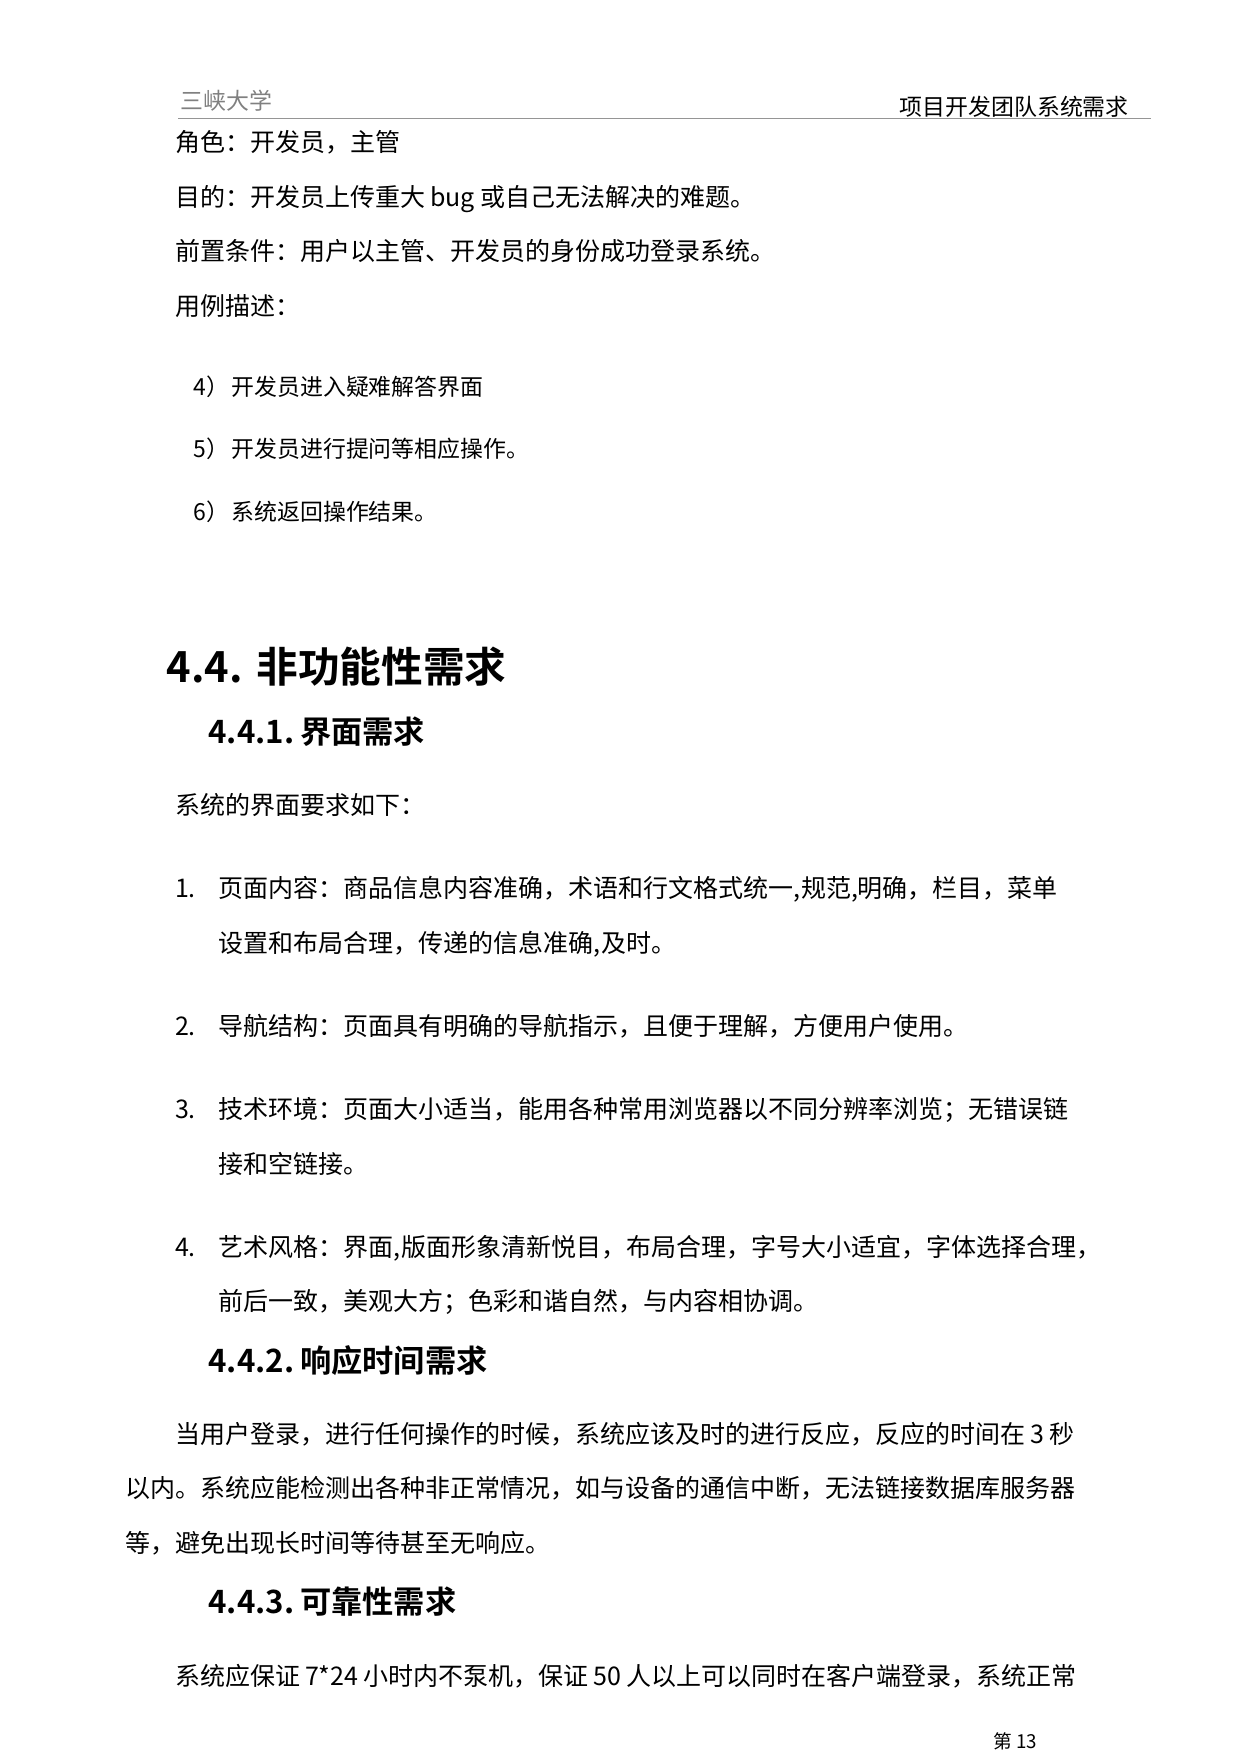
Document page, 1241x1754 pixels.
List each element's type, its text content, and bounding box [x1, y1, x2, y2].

text 前置条件：用户以主管、开发员的身份成功登录系统。 [125, 232, 1078, 268]
list 艺术风格：界面,版面形象清新悦目，布局合理，字号大小适宜，字体选择合理，前后一致，美观大方；色彩和谐自然，与内容相协调。 [175, 1227, 1078, 1318]
text 目的：开发员上传重大bug或自己无法解决的难题。 [125, 177, 1078, 213]
subtitle 非功能性需求 [166, 634, 1057, 695]
text 当用户登录，进行任何操作的时候，系统应该及时的进行反应，反应的时间在3秒以内。系统应能检测出各种非正常情况，如与设备的通信中断，无法链接数据库服务器等，避免出现长时间等待甚至无响应。 [125, 1414, 1078, 1559]
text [125, 1656, 1078, 1692]
list 技术环境：页面大小适当，能用各种常用浏览器以不同分辨率浏览；无错误链接和空链接。 [175, 1090, 1078, 1180]
list 开发员进行提问等相应操作。 [194, 431, 1078, 464]
list 系统返回操作结果。 [194, 493, 1078, 527]
list 导航结构：页面具有明确的导航指示，且便于理解，方便用户使用。 [175, 1007, 1078, 1043]
subtitle 界面需求 [208, 707, 1078, 752]
text 用例描述： [125, 286, 1078, 322]
list 开发员进入疑难解答界面 [194, 369, 1078, 402]
text 角色：开发员，主管 [125, 123, 1078, 159]
subtitle 可靠性需求 [208, 1578, 1078, 1623]
text 系统的界面要求如下： [125, 786, 1078, 822]
subtitle 响应时间需求 [208, 1336, 1078, 1381]
list 页面内容：商品信息内容准确，术语和行文格式统一,规范,明确，栏目，菜单设置和布局合理，传递的信息准确,及时。 [175, 869, 1078, 959]
